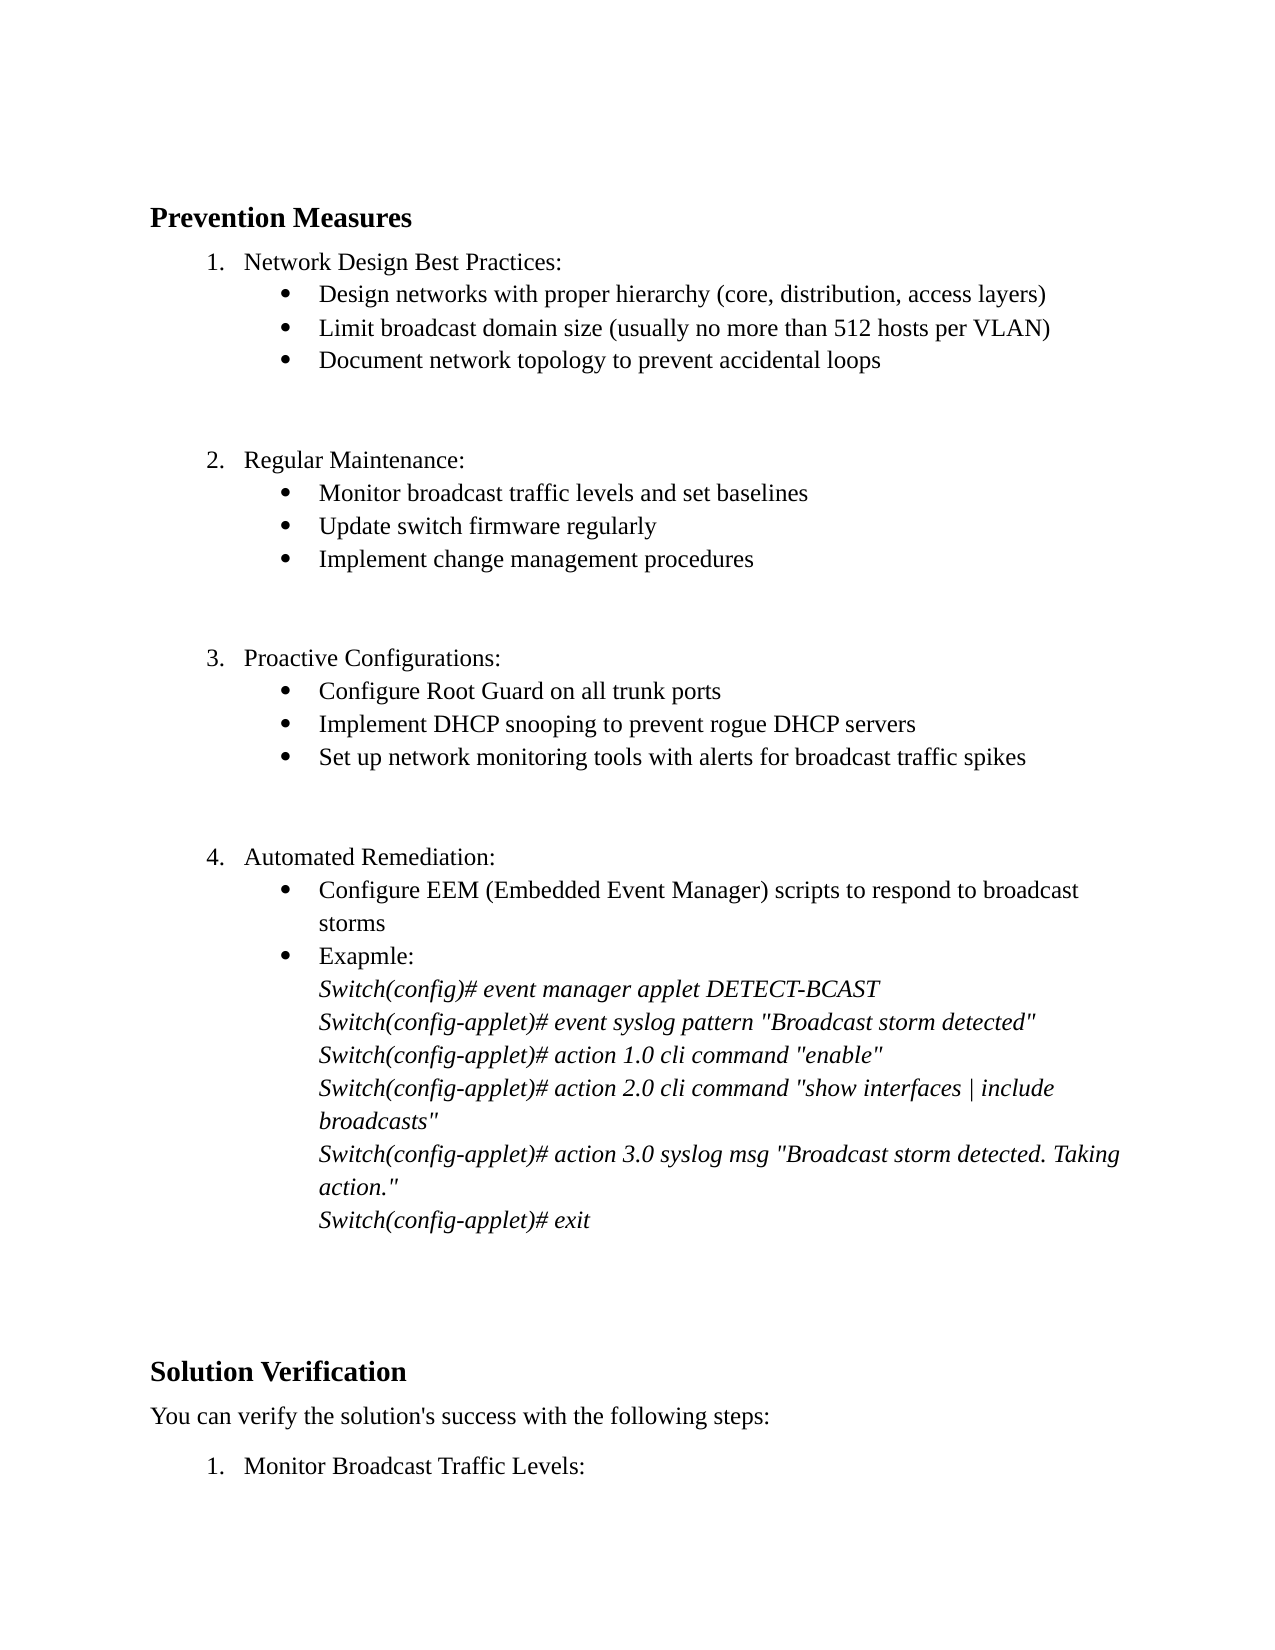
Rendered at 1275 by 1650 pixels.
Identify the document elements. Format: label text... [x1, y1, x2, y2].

list Network Design Best Practices: [206, 247, 1125, 275]
list Proactive Configurations: [206, 643, 1125, 672]
list Monitor broadcast traffic levels and set baselines [281, 478, 1125, 507]
list Set up network monitoring tools with alerts for broadcast traffic spikes [281, 742, 1125, 771]
list Switch(config)# event manager applet DETECT-BCAST [319, 974, 1125, 1003]
list Configure EEM (Embedded Event Manager) scripts to respond to broadcast storms [281, 875, 1125, 937]
list Document network topology to prevent accidental loops [281, 346, 1125, 374]
list Implement change management procedures [281, 544, 1125, 573]
list Switch(config-applet)# event syslog pattern "Broadcast storm detected" [319, 1007, 1125, 1036]
list Implement DHCP snooping to prevent rogue DHCP servers [281, 709, 1125, 738]
list Switch(config-applet)# action 2.0 cli command "show interfaces | include broadcasts" [319, 1073, 1125, 1135]
subtitle Prevention Measures [150, 200, 1125, 233]
list Automated Remediation: [206, 842, 1125, 871]
list Design networks with proper hierarchy (core, distribution, access layers) [281, 279, 1125, 308]
list Switch(config-applet)# action 3.0 syslog msg "Broadcast storm detected. Taking action." [319, 1139, 1125, 1201]
list Monitor Broadcast Traffic Levels: [206, 1451, 1125, 1479]
list Exapmle: [281, 941, 1125, 970]
list Regular Maintenance: [206, 445, 1125, 474]
text You can verify the solution's success with the following steps: [150, 1401, 1125, 1430]
list Switch(config-applet)# exit [319, 1205, 1125, 1234]
list Switch(config-applet)# action 1.0 cli command "enable" [319, 1040, 1125, 1069]
list Update switch firmware regularly [281, 511, 1125, 540]
list Configure Root Guard on all trunk ports [281, 676, 1125, 705]
list Limit broadcast domain size (usually no more than 512 hosts per VLAN) [281, 313, 1125, 341]
subtitle Solution Verification [150, 1354, 1125, 1388]
